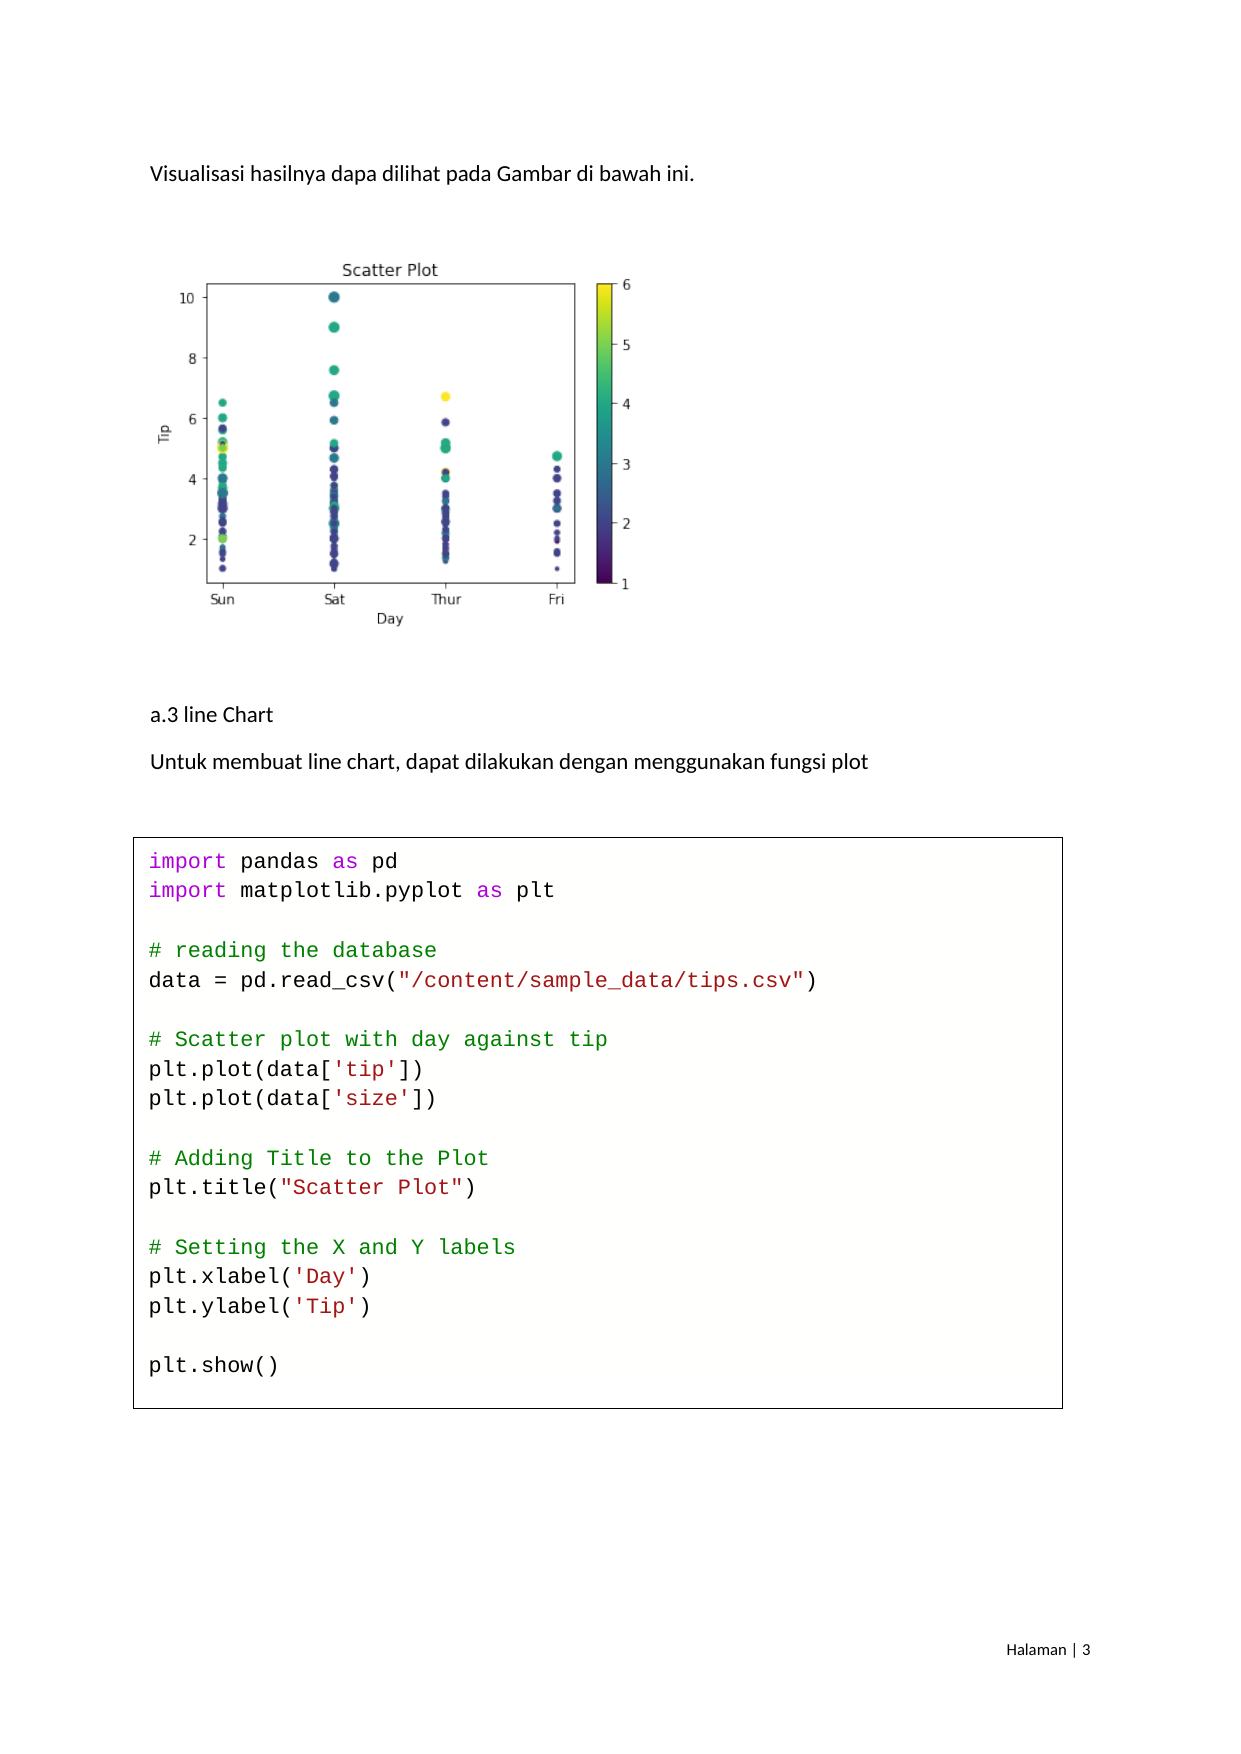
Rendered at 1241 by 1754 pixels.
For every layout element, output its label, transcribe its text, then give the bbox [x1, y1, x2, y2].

text Untuk membuat line chart, dapat dilakukan dengan menggunakan fungsi plot [150, 747, 1090, 775]
text Visualisasi hasilnya dapa dilihat pada Gambar di bawah ini. [150, 159, 1090, 187]
picture [150, 253, 639, 635]
text a.3 line Chart [150, 700, 1090, 728]
